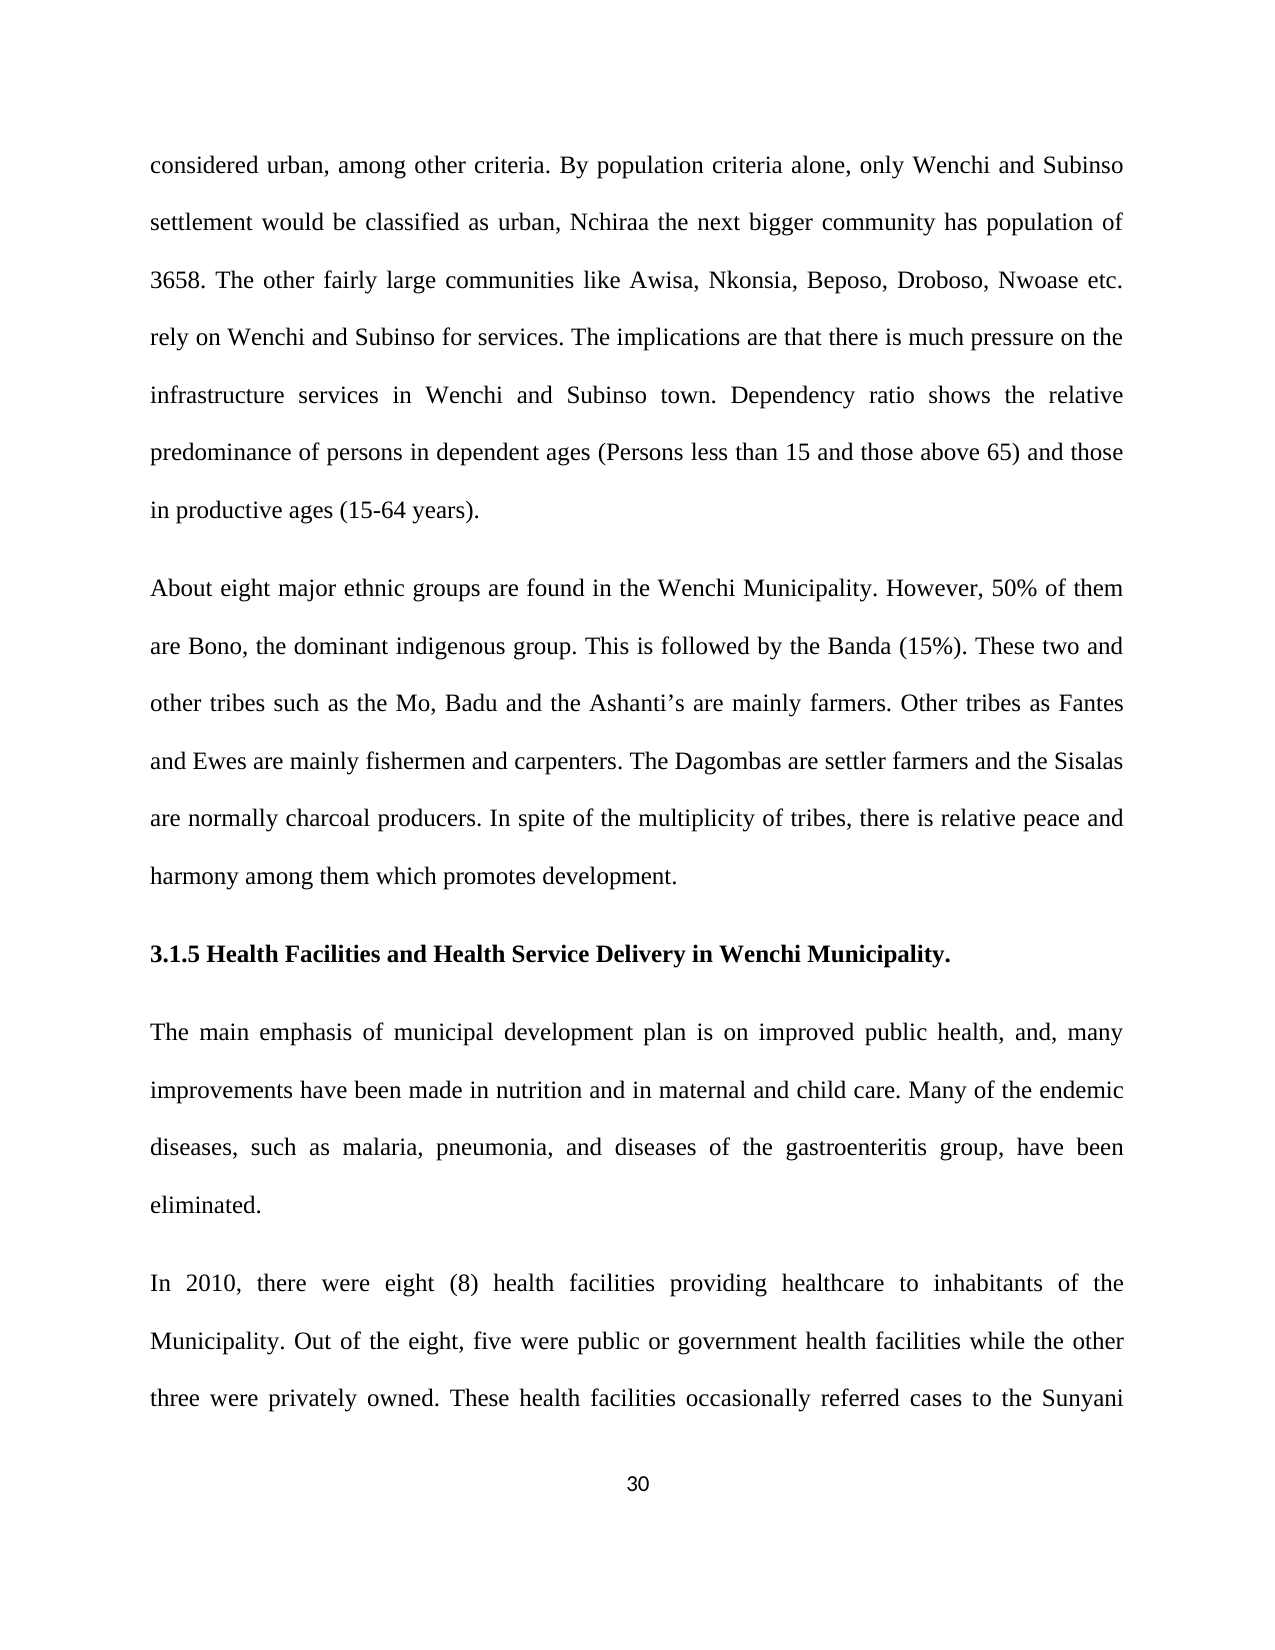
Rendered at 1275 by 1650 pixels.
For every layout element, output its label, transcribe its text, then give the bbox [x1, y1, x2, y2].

text The main emphasis of municipal development plan is on improved public health, and, many improvements have been made in nutrition and in maternal and child care. Many of the endemic diseases, such as malaria, pneumonia, and diseases of the gastroenteritis group, have been eliminated. [150, 1017, 1125, 1219]
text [150, 150, 1125, 524]
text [150, 1268, 1125, 1412]
text About eight major ethnic groups are found in the Wenchi Municipality. However, 50% of them are Bono, the dominant indigenous group. This is followed by the Banda (15%). These two and other tribes such as the Mo, Badu and the Ashanti’s are mainly farmers. Other tribes as Fantes and Ewes are mainly fishermen and carpenters. The Dagombas are settler farmers and the Sisalas are normally charcoal producers. In spite of the multiplicity of tribes, there is relative peace and harmony among them which promotes development. [150, 573, 1125, 889]
text 3.1.5 Health Facilities and Health Service Delivery in Wenchi Municipality. [150, 939, 1125, 968]
